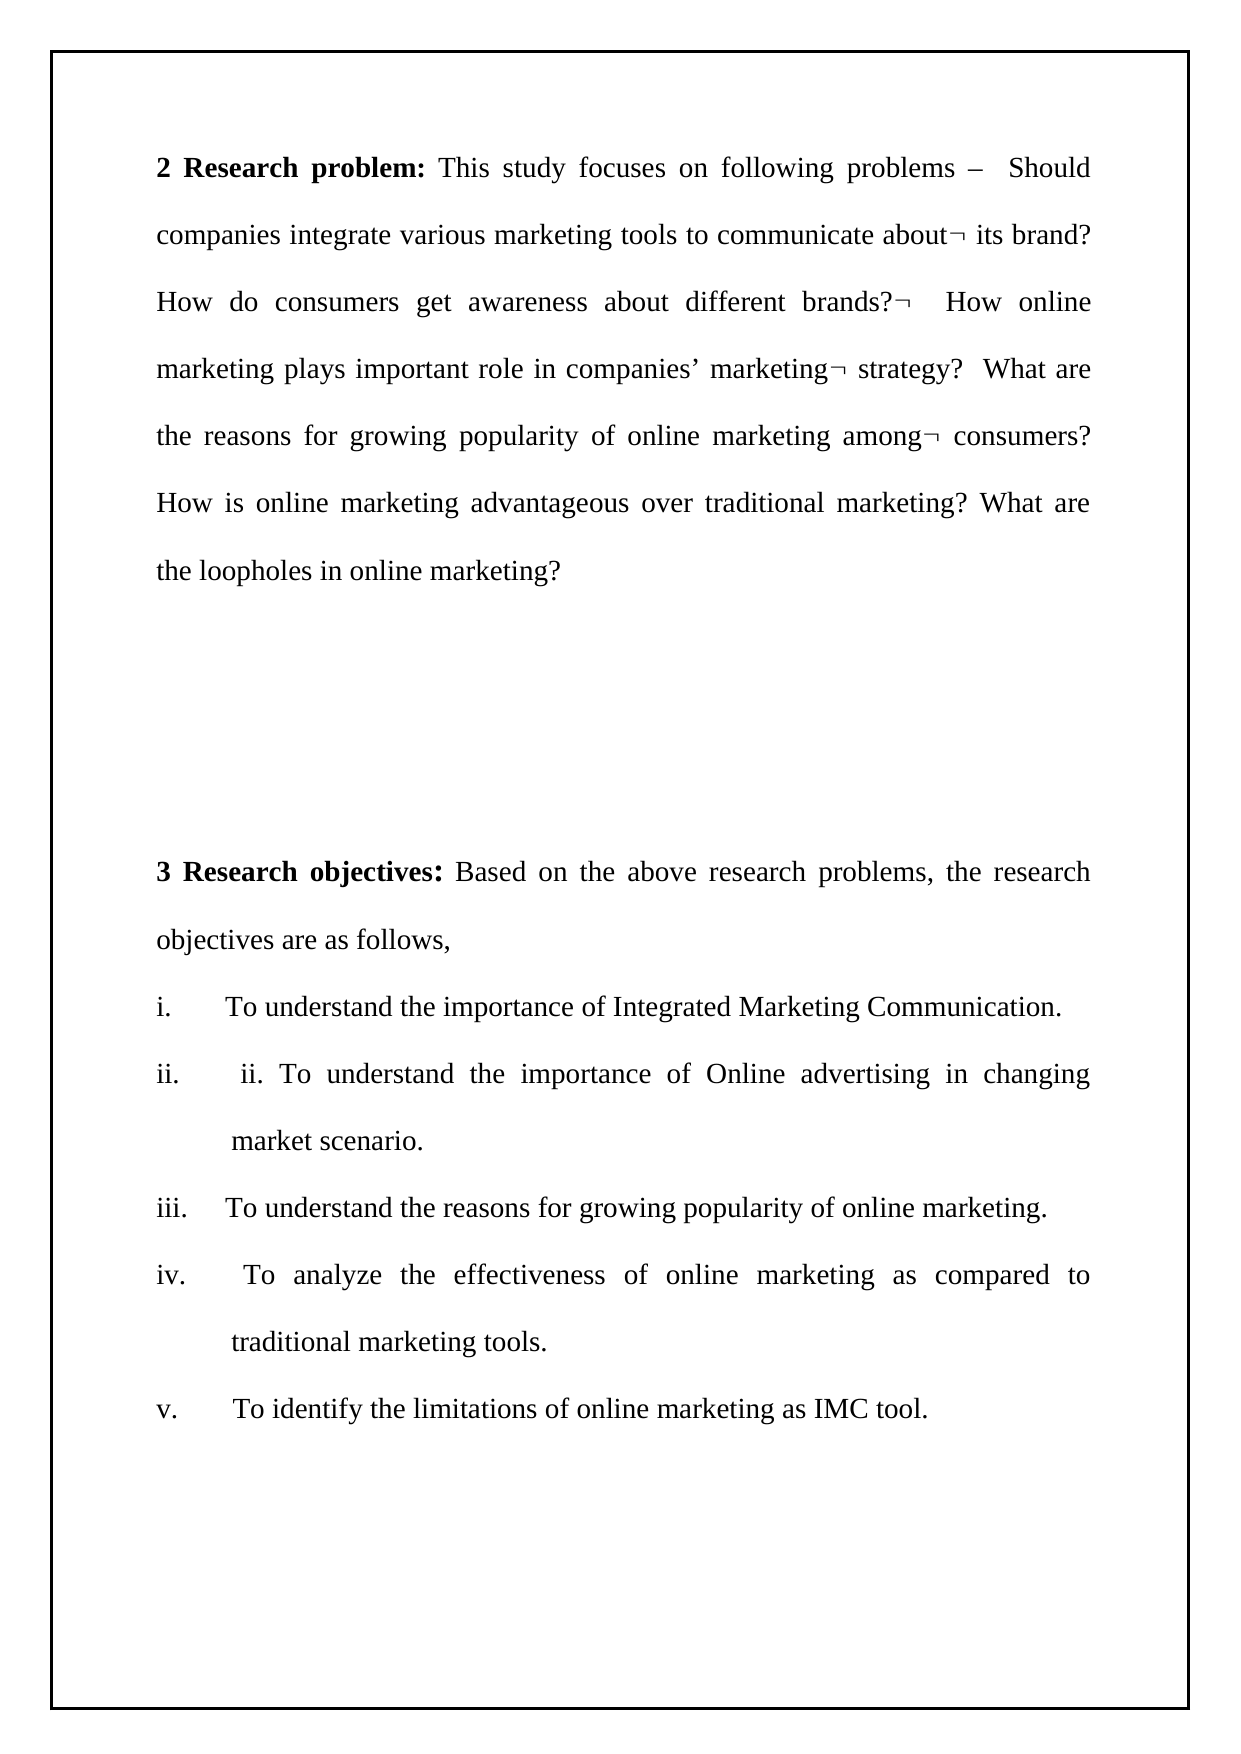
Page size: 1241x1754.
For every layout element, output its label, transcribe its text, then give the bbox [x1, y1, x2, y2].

text 3 Research objectives: Based on the above research problems, the research objectives are as follows, [156, 850, 1091, 955]
text 2 Research problem: This study focuses on following problems – Should companies integrate various marketing tools to communicate about its brand? How do consumers get awareness about different brands? How online marketing plays important role in companies’ marketing strategy? What are the reasons for growing popularity of online marketing among consumers? How is online marketing advantageous over traditional marketing? What are the loopholes in online marketing? [156, 150, 1091, 586]
list To understand the reasons for growing popularity of online marketing. [156, 1190, 1091, 1224]
list To identify the limitations of online marketing as IMC tool. [156, 1391, 1091, 1425]
list ii. To understand the importance of Online advertising in changing market scenario. [156, 1056, 1091, 1157]
list To analyze the effectiveness of online marketing as compared to traditional marketing tools. [156, 1257, 1091, 1358]
list To understand the importance of Integrated Marketing Communication. [156, 989, 1091, 1022]
